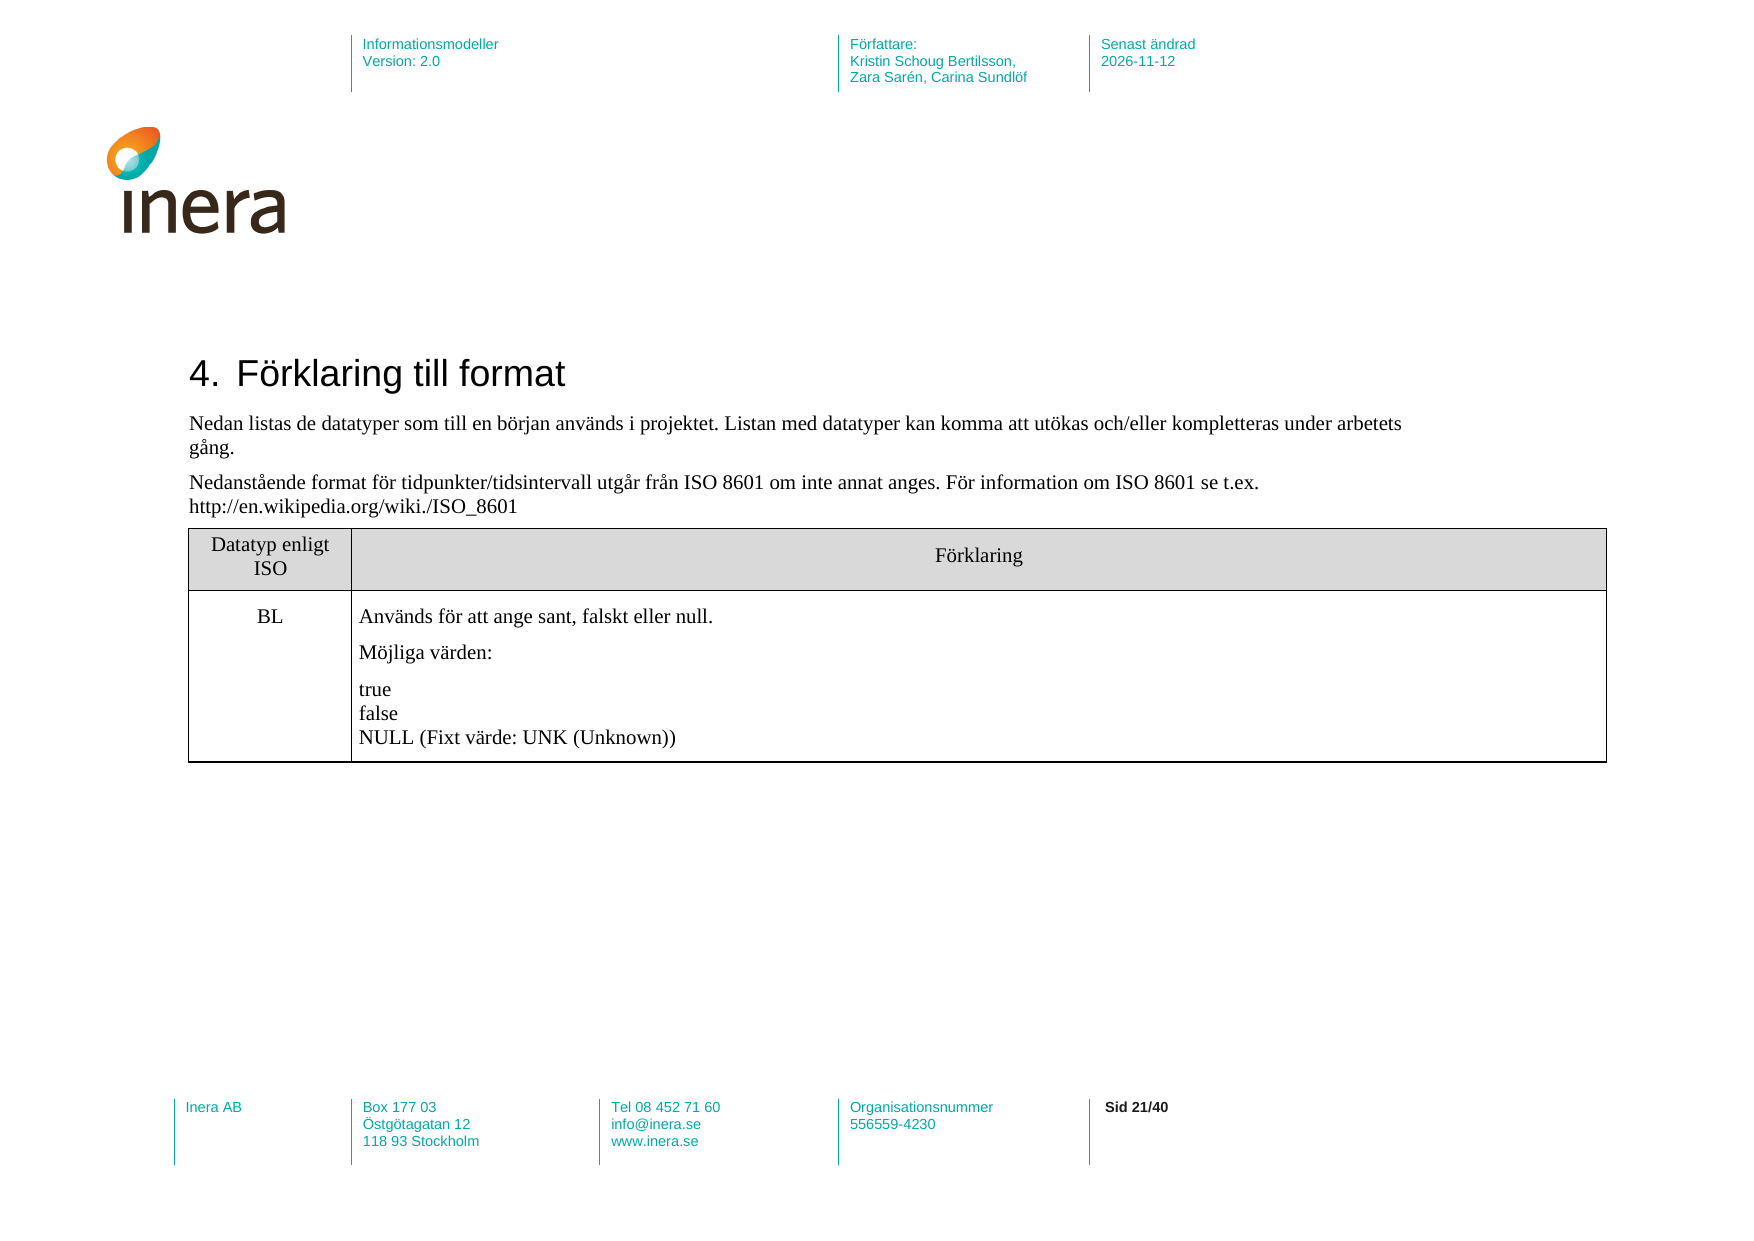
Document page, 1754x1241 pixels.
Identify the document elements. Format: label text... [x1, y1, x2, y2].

text Nedanstående format för tidpunkter/tidsintervall utgår från ISO 8601 om inte annat anges. För information om ISO 8601 se t.ex. http://en.wikipedia.org/wiki./ISO_8601 [189, 470, 1447, 518]
table_header Förklaring [352, 529, 1606, 590]
table_header Datatyp enligt ISO [189, 529, 351, 590]
picture [106, 127, 285, 234]
text Förklaring till format [189, 351, 1447, 394]
table_cell BL [189, 591, 351, 761]
table_cell Används för att ange sant, falskt eller null. Möjliga värden: true false NULL (Fixt värde: UNK (Unknown)) [352, 591, 1606, 761]
text Nedan listas de datatyper som till en början används i projektet. Listan med datatyper kan komma att utökas och/eller kompletteras under arbetets gång. [189, 411, 1447, 459]
